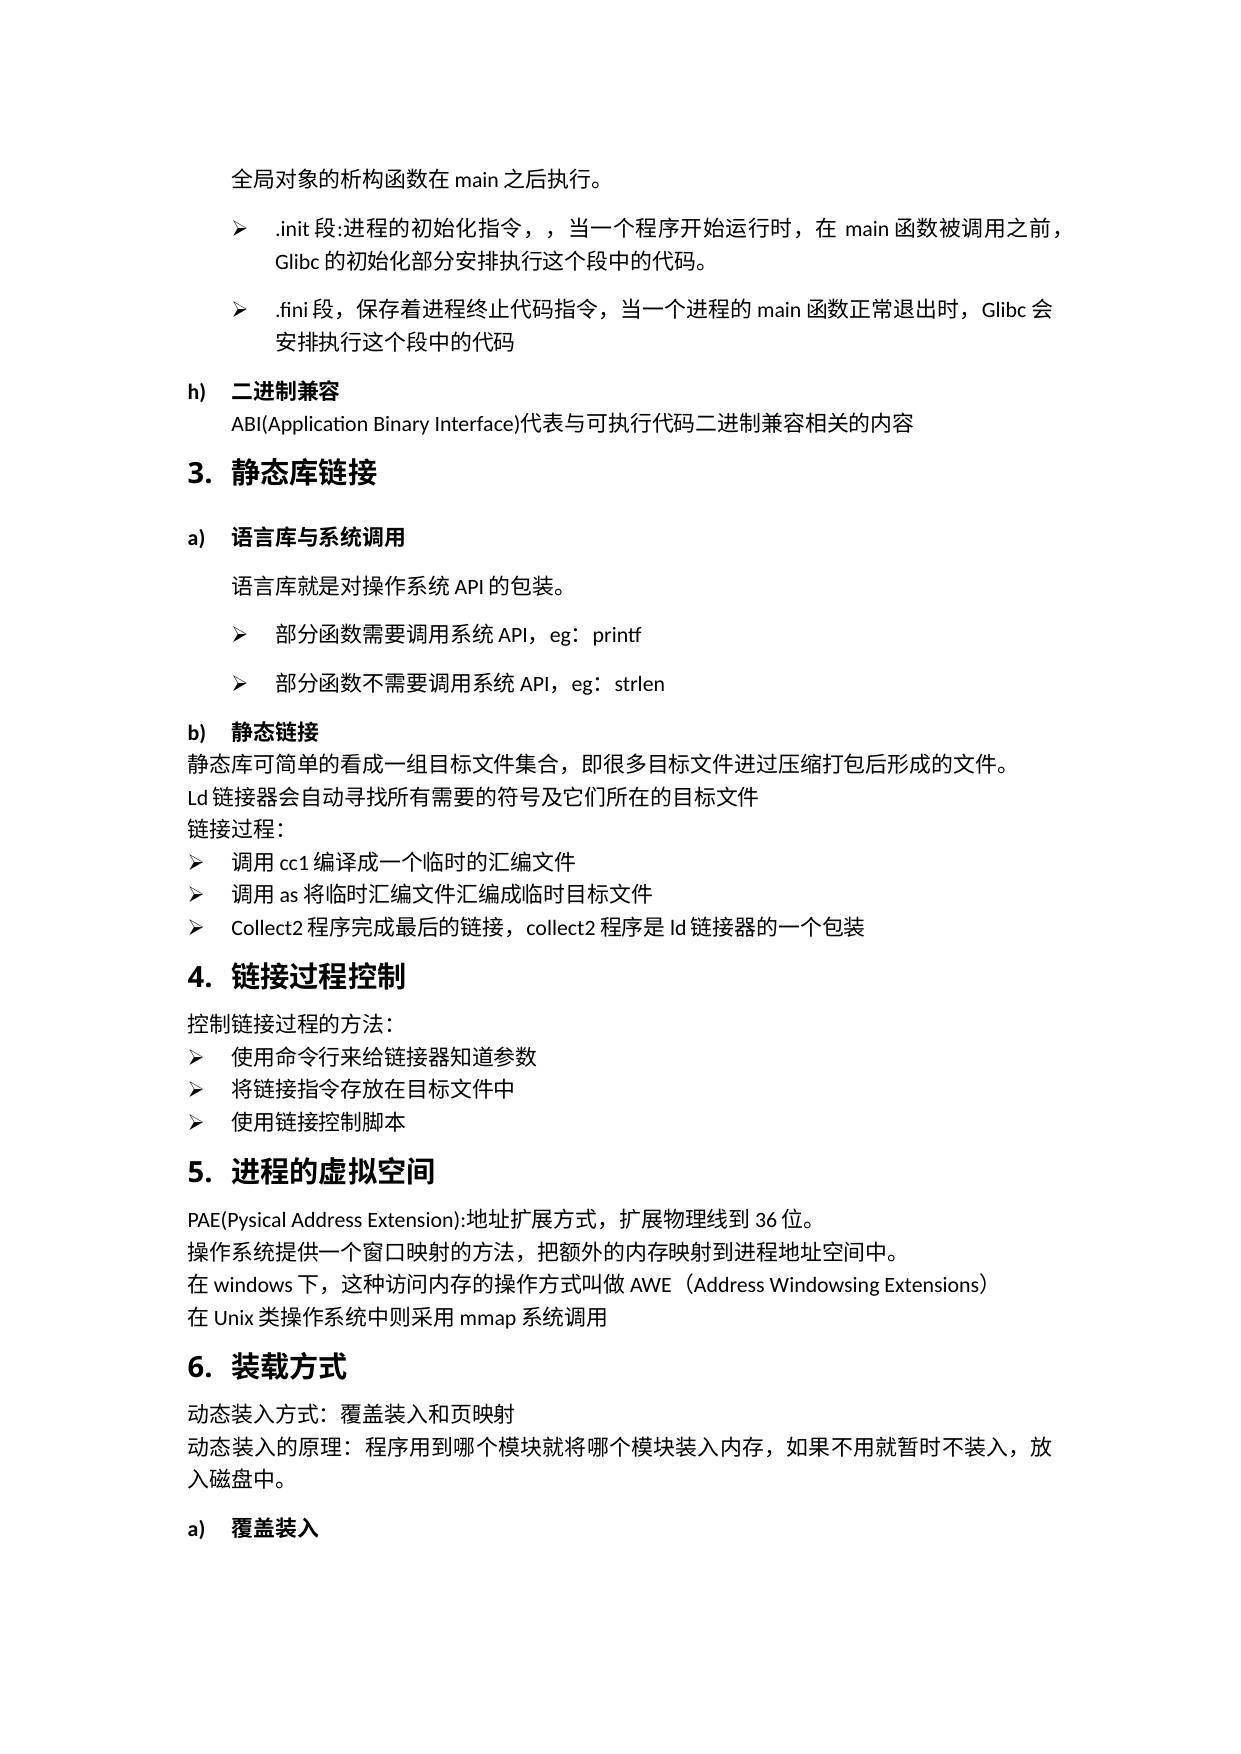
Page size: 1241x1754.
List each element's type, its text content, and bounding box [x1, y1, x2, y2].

list 语言库与系统调用 [187, 519, 1053, 552]
text 链接过程： [187, 812, 1053, 844]
text 静态库可简单的看成一组目标文件集合，即很多目标文件进过压缩打包后形成的文件。 [187, 747, 1053, 779]
list 使用命令行来给链接器知道参数 [187, 1039, 1053, 1072]
list 调用as将临时汇编文件汇编成临时目标文件 [187, 877, 1053, 909]
list .init段:进程的初始化指令，，当一个程序开始运行时，在main函数被调用之前，Glibc的初始化部分安排执行这个段中的代码。 [231, 211, 1053, 276]
list 调用cc1编译成一个临时的汇编文件 [187, 844, 1053, 877]
list 部分函数需要调用系统API，eg：printf [231, 617, 1053, 649]
list 链接过程控制 [187, 942, 1053, 1007]
list 静态库链接 [187, 438, 1053, 503]
list 部分函数不需要调用系统API，eg：strlen [231, 666, 1053, 698]
list 将链接指令存放在目标文件中 [187, 1072, 1053, 1104]
text 在windows下，这种访问内存的操作方式叫做AWE（Address Windowsing Extensions） [187, 1267, 1053, 1299]
text PAE(Pysical Address Extension):地址扩展方式，扩展物理线到36位。 [187, 1202, 1053, 1234]
list 静态链接 [187, 714, 1053, 747]
text 动态装入的原理：程序用到哪个模块就将哪个模块装入内存，如果不用就暂时不装入，放入磁盘中。 [187, 1429, 1053, 1494]
text 全局对象的析构函数在main之后执行。 [231, 162, 1053, 194]
list 进程的虚拟空间 [187, 1137, 1053, 1202]
text 动态装入方式：覆盖装入和页映射 [187, 1397, 1053, 1429]
list 二进制兼容 [187, 373, 1053, 406]
text 控制链接过程的方法： [187, 1007, 1053, 1039]
text Ld链接器会自动寻找所有需要的符号及它们所在的目标文件 [187, 779, 1053, 812]
list 装载方式 [187, 1332, 1053, 1397]
list 使用链接控制脚本 [187, 1104, 1053, 1137]
list .fini段，保存着进程终止代码指令，当一个进程的main函数正常退出时，Glibc会安排执行这个段中的代码 [231, 292, 1053, 357]
list 语言库就是对操作系统API的包装。 [231, 568, 1053, 601]
text ABI(Application Binary Interface)代表与可执行代码二进制兼容相关的内容 [187, 406, 1053, 438]
list Collect2程序完成最后的链接，collect2程序是ld链接器的一个包装 [187, 909, 1053, 942]
text 操作系统提供一个窗口映射的方法，把额外的内存映射到进程地址空间中。 [187, 1234, 1053, 1267]
text 在Unix类操作系统中则采用mmap系统调用 [187, 1299, 1053, 1332]
list 覆盖装入 [187, 1511, 1053, 1543]
